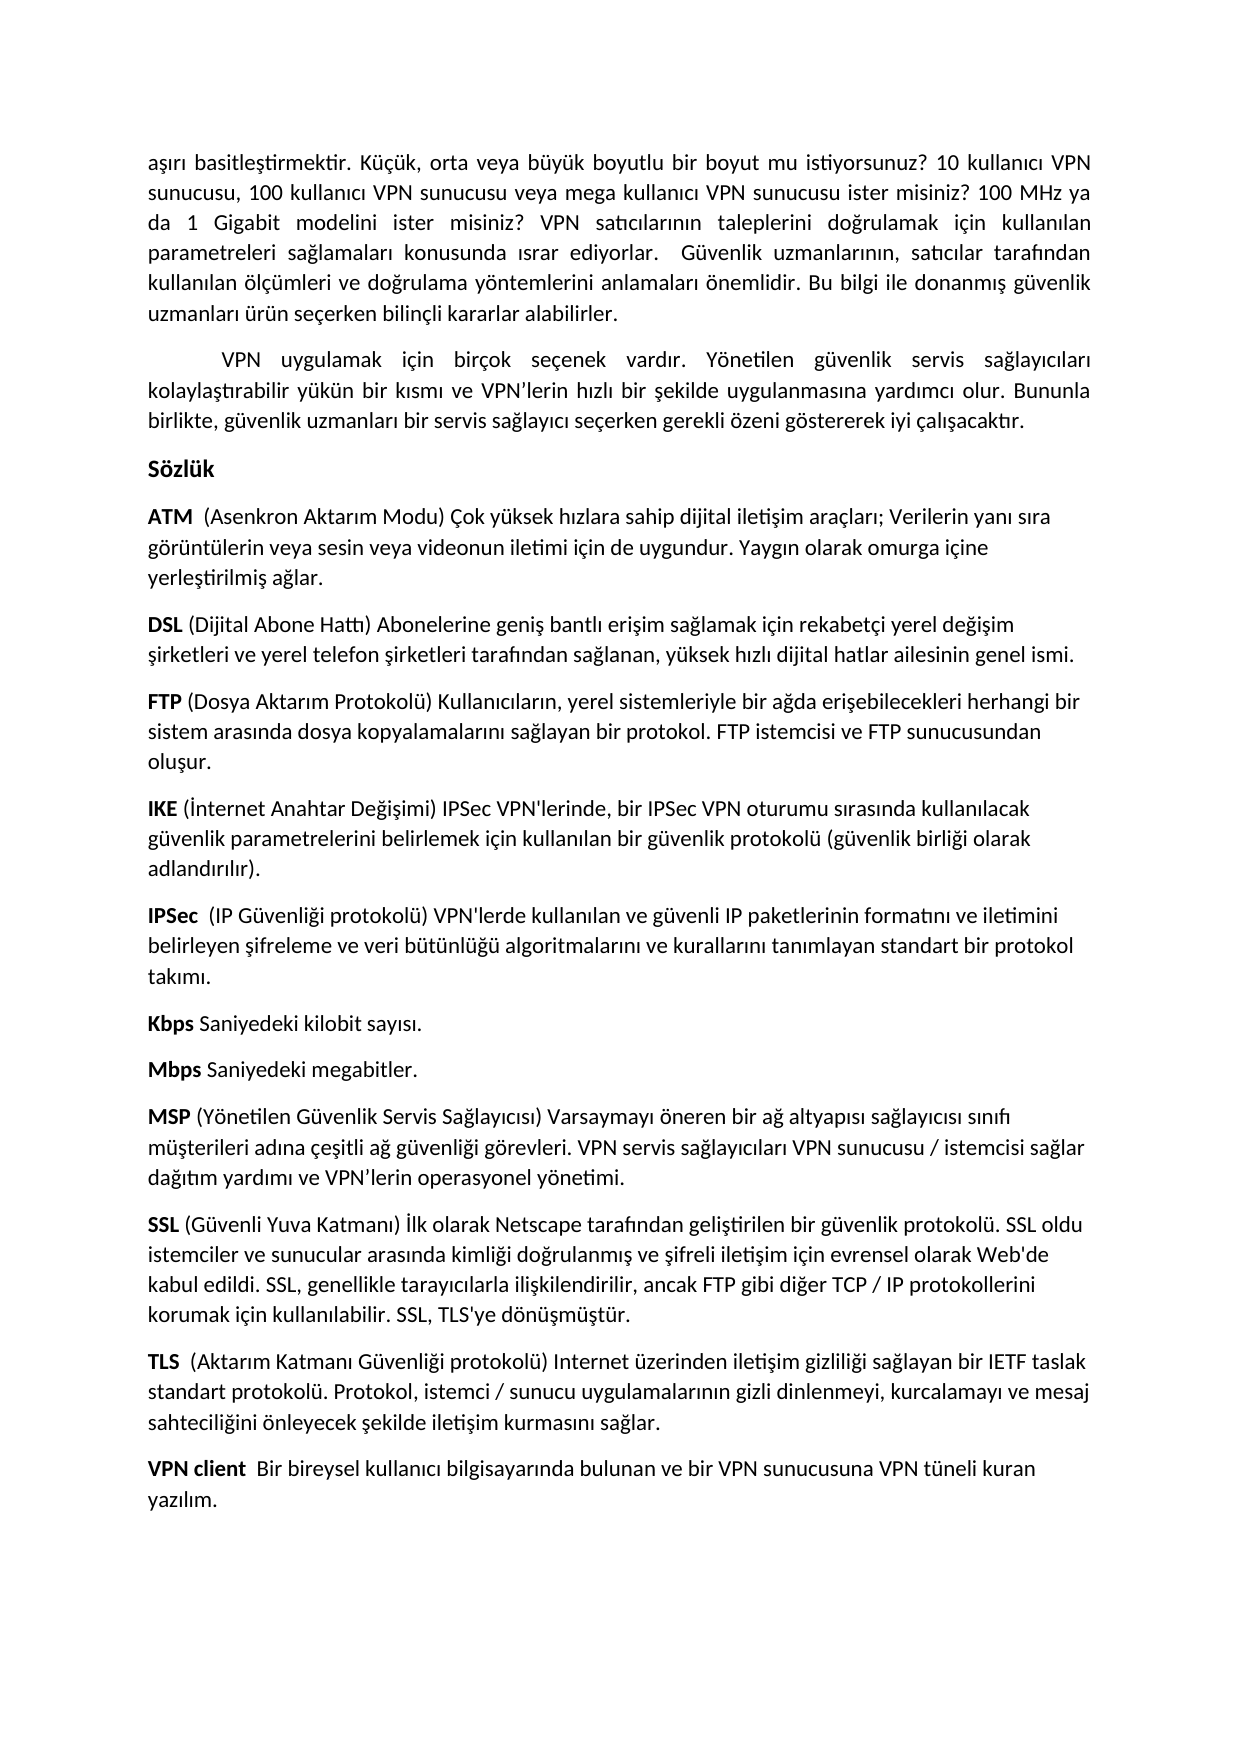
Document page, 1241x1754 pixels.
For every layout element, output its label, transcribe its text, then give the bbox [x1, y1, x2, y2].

text TLS (Aktarım Katmanı Güvenliği protokolü) Internet üzerinden iletişim gizliliği sağlayan bir IETF taslak standart protokolü. Protokol, istemci / sunucu uygulamalarının gizli dinlenmeyi, kurcalamayı ve mesaj sahteciliğini önleyecek şekilde iletişim kurmasını sağlar. [148, 1347, 1093, 1436]
text Kbps Saniyedeki kilobit sayısı. [148, 1009, 1093, 1037]
text SSL (Güvenli Yuva Katmanı) İlk olarak Netscape tarafından geliştirilen bir güvenlik protokolü. SSL oldu istemciler ve sunucular arasında kimliği doğrulanmış ve şifreli iletişim için evrensel olarak Web'de kabul edildi. SSL, genellikle tarayıcılarla ilişkilendirilir, ancak FTP gibi diğer TCP / IP protokollerini korumak için kullanılabilir. SSL, TLS'ye dönüşmüştür. [148, 1210, 1093, 1328]
text VPN client Bir bireysel kullanıcı bilgisayarında bulunan ve bir VPN sunucusuna VPN tüneli kuran yazılım. [148, 1454, 1093, 1513]
text FTP (Dosya Aktarım Protokolü) Kullanıcıların, yerel sistemleriyle bir ağda erişebilecekleri herhangi bir sistem arasında dosya kopyalamalarını sağlayan bir protokol. FTP istemcisi ve FTP sunucusundan oluşur. [148, 687, 1093, 775]
text MSP (Yönetilen Güvenlik Servis Sağlayıcısı) Varsaymayı öneren bir ağ altyapısı sağlayıcısı sınıfı müşterileri adına çeşitli ağ güvenliği görevleri. VPN servis sağlayıcıları VPN sunucusu / istemcisi sağlar dağıtım yardımı ve VPN’lerin operasyonel yönetimi. [148, 1102, 1093, 1191]
text DSL (Dijital Abone Hattı) Abonelerine geniş bantlı erişim sağlamak için rekabetçi yerel değişim şirketleri ve yerel telefon şirketleri tarafından sağlanan, yüksek hızlı dijital hatlar ailesinin genel ismi. [148, 610, 1093, 668]
text ATM (Asenkron Aktarım Modu) Çok yüksek hızlara sahip dijital iletişim araçları; Verilerin yanı sıra görüntülerin veya sesin veya videonun iletimi için de uygundur. Yaygın olarak omurga içine yerleştirilmiş ağlar. [148, 502, 1093, 591]
text Mbps Saniyedeki megabitler. [148, 1056, 1093, 1083]
text VPN uygulamak için birçok seçenek vardır. Yönetilen güvenlik servis sağlayıcıları kolaylaştırabilir yükün bir kısmı ve VPN’lerin hızlı bir şekilde uygulanmasına yardımcı olur. Bununla birlikte, güvenlik uzmanları bir servis sağlayıcı seçerken gerekli özeni göstererek iyi çalışacaktır. [148, 346, 1093, 434]
text IKE (İnternet Anahtar Değişimi) IPSec VPN'lerinde, bir IPSec VPN oturumu sırasında kullanılacak güvenlik parametrelerini belirlemek için kullanılan bir güvenlik protokolü (güvenlik birliği olarak adlandırılır). [148, 794, 1093, 882]
text Sözlük [148, 453, 1093, 483]
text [148, 148, 1093, 327]
text IPSec (IP Güvenliği protokolü) VPN'lerde kullanılan ve güvenli IP paketlerinin formatını ve iletimini belirleyen şifreleme ve veri bütünlüğü algoritmalarını ve kurallarını tanımlayan standart bir protokol takımı. [148, 901, 1093, 990]
